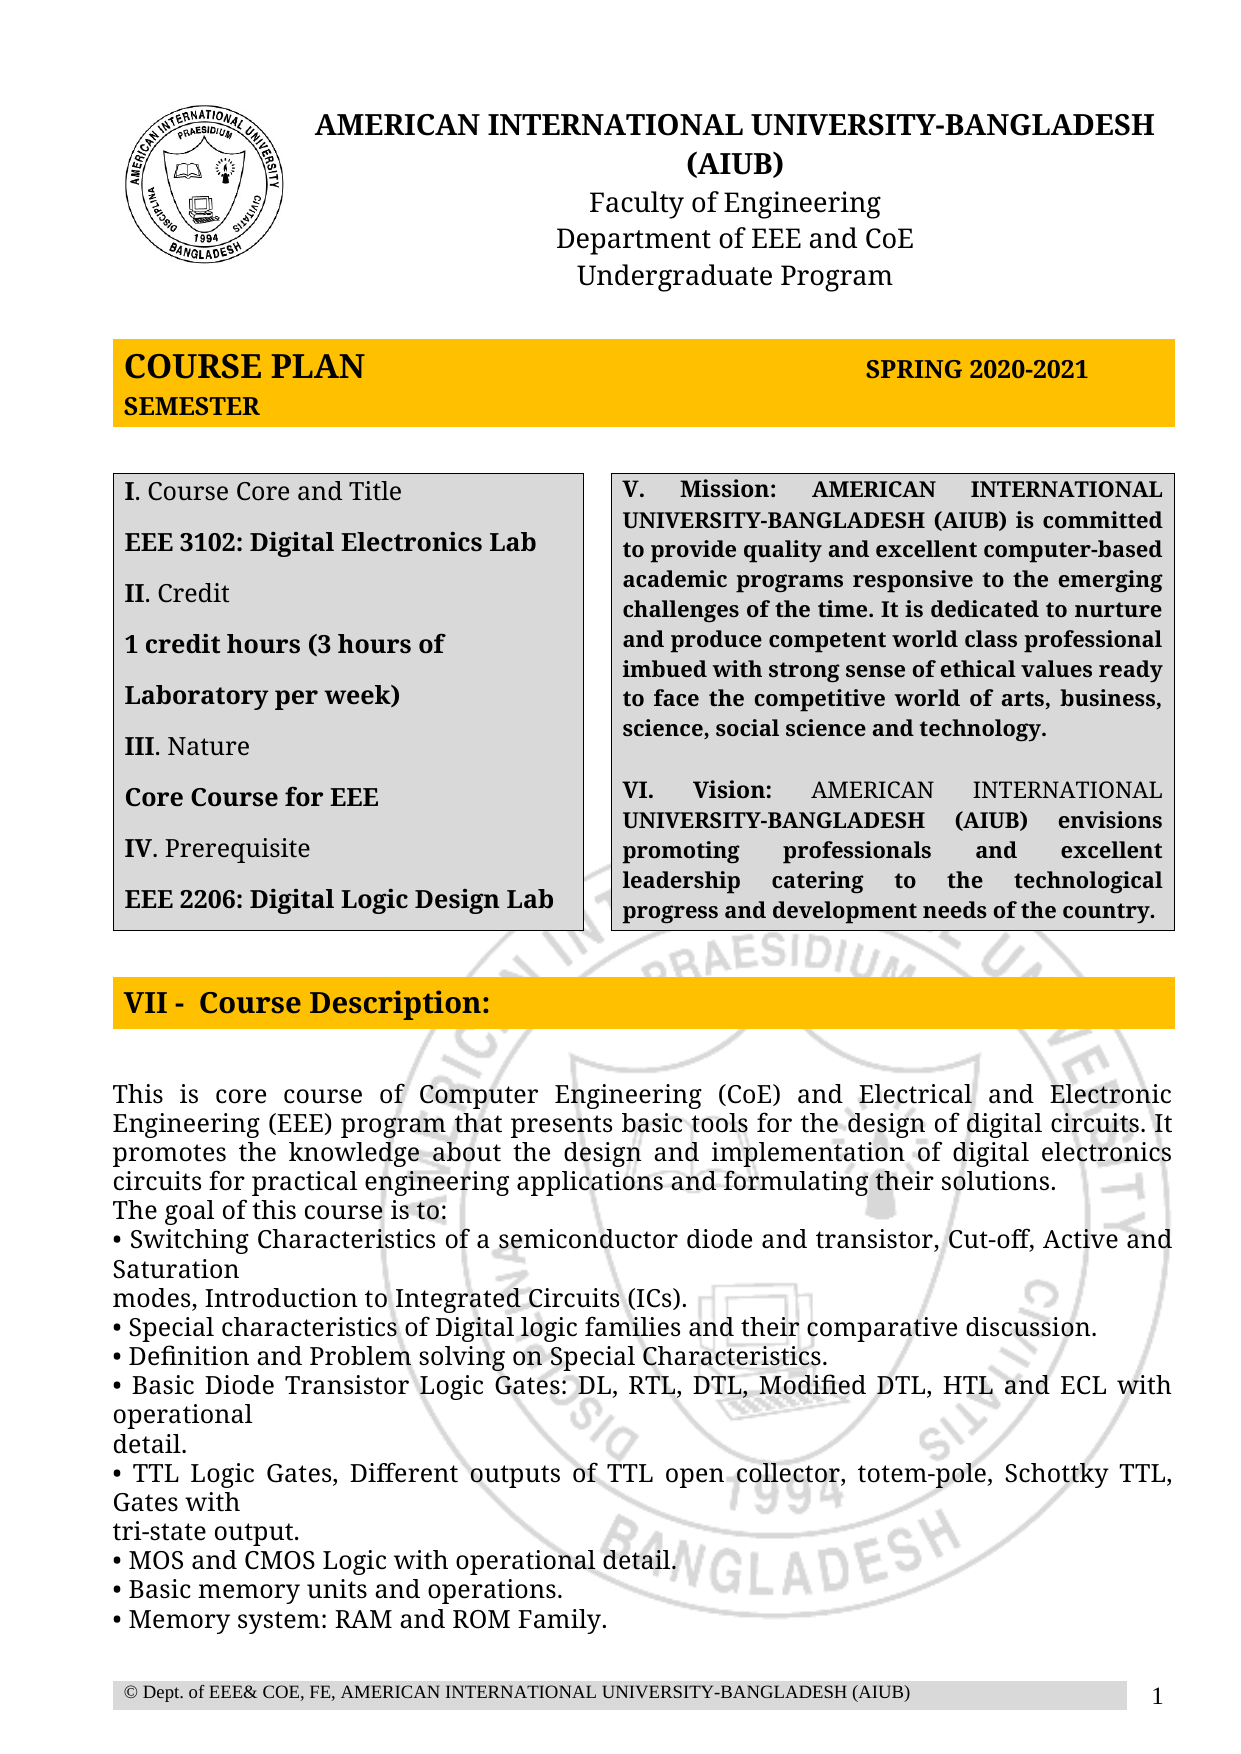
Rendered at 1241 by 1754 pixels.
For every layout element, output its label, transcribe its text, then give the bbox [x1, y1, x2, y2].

text This is core course of Computer Engineering (CoE) and Electrical and Electronic Engineering (EEE) program that presents basic tools for the design of digital circuits. It promotes the knowledge about the design and implementation of digital electronics circuits for practical engineering applications and formulating their solutions. [112, 1080, 1174, 1196]
text • Switching Characteristics of a semiconductor diode and transistor, Cut-off, Active and Saturation [112, 1226, 1174, 1284]
table_header [584, 473, 611, 930]
table_header AMERICAN INTERNATIONAL UNIVERSITY-BANGLADESH (AIUB) Faculty of Engineering Department of EEE and CoE Undergraduate Program [295, 104, 1175, 294]
table_header I. Course Core and Title EEE 3102: Digital Electronics Lab II. Credit 1 credit hours (3 hours of Laboratory per week) III. Nature Core Course for EEE IV. Prerequisite EEE 2206: Digital Logic Design Lab [114, 474, 583, 930]
text • Basic memory units and operations. [112, 1576, 1174, 1605]
text • Memory system: RAM and ROM Family. [112, 1605, 1174, 1634]
text The goal of this course is to: [112, 1196, 1174, 1226]
text • Special characteristics of Digital logic families and their comparative discussion. [112, 1313, 1174, 1342]
table_header [113, 104, 295, 294]
table_header V. Mission: AMERICAN INTERNATIONAL UNIVERSITY-BANGLADESH (AIUB) is committed to provide quality and excellent computer-based academic programs responsive to the emerging challenges of the time. It is dedicated to nurture and produce competent world class professional imbued with strong sense of ethical values ready to face the competitive world of arts, business, science, social science and technology. VI. Vision: AMERICAN INTERNATIONAL UNIVERSITY-BANGLADESH (AIUB) envisions promoting professionals and excellent leadership catering to the technological progress and development needs of the country. [612, 474, 1174, 930]
table_header COURSE PLAN SPRING 2020-2021 SEMESTER [113, 339, 1175, 427]
table_header - Course Description: [113, 977, 1175, 1029]
text tri-state output. [112, 1517, 1174, 1546]
text modes, Introduction to Integrated Circuits (ICs). [112, 1284, 1174, 1313]
text • Basic Diode Transistor Logic Gates: DL, RTL, DTL, Modified DTL, HTL and ECL with operational [112, 1371, 1174, 1430]
text • TTL Logic Gates, Different outputs of TTL open collector, totem-pole, Schottky TTL, Gates with [112, 1459, 1174, 1517]
text detail. [112, 1430, 1174, 1459]
text • MOS and CMOS Logic with operational detail. [112, 1546, 1174, 1576]
picture [123, 103, 285, 265]
text • Definition and Problem solving on Special Characteristics. [112, 1342, 1174, 1371]
